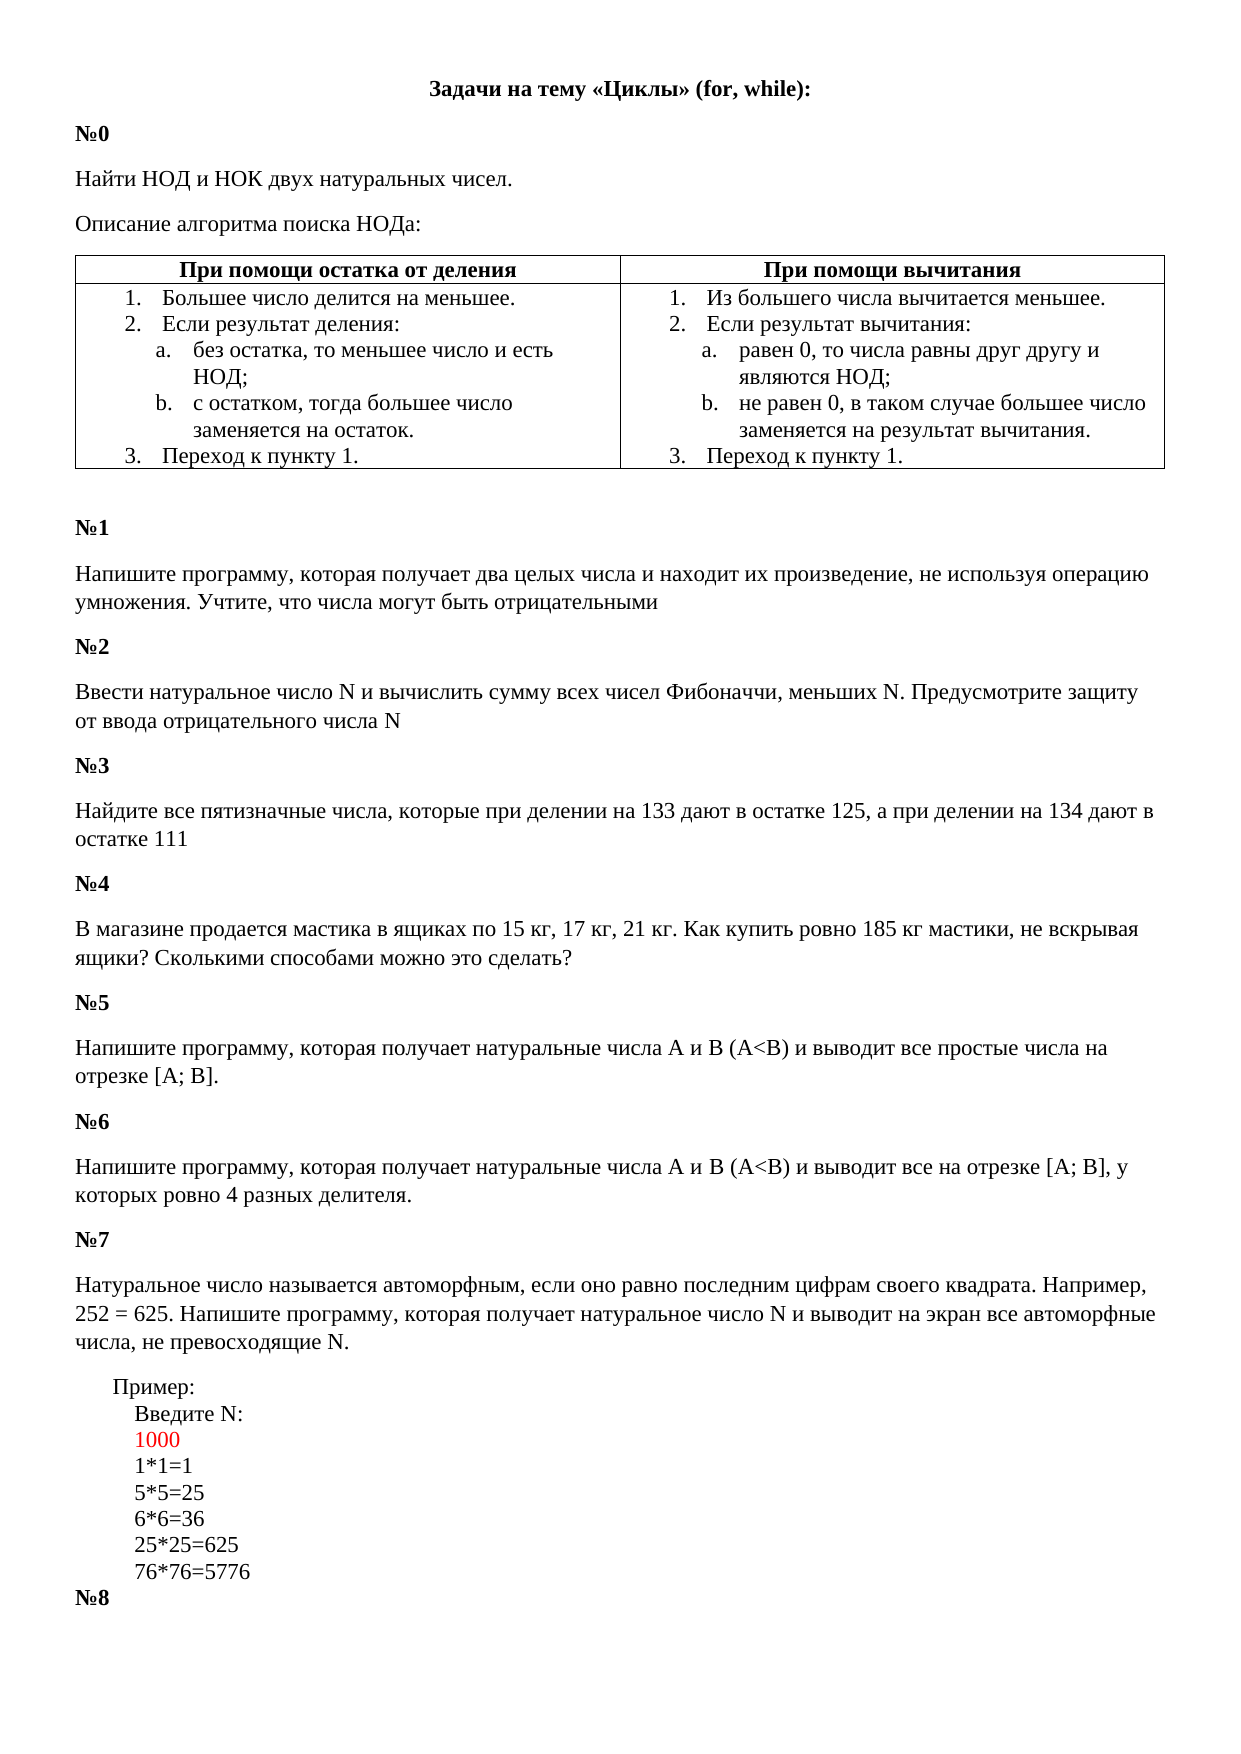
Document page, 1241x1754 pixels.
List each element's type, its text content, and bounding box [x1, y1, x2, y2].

text №2 [75, 633, 1165, 659]
text Введите N: [134, 1400, 1165, 1426]
text 6*6=36 [134, 1505, 1165, 1532]
table_header При помощи вычитания [621, 256, 1164, 283]
text Задачи на тему «Циклы» (for, while): [75, 75, 1165, 101]
text В магазине продается мастика в ящиках по 15 кг, 17 кг, 21 кг. Как купить ровно 185 кг мастики, не вскрывая ящики? Сколькими способами можно это сделать? [75, 916, 1165, 970]
text 25*25=625 [134, 1532, 1165, 1558]
table_header При помощи остатка от деления [76, 256, 620, 283]
text 1*1=1 [134, 1452, 1165, 1479]
text №7 [75, 1226, 1165, 1253]
text Напишите программу, которая получает натуральные числа A и B (A<B) и выводит все на отрезке [A; B], у которых ровно 4 разных делителя. [75, 1153, 1165, 1208]
table_cell Большее число делится на меньшее. Если результат деления: без остатка, то меньшее число и есть НОД; с остатком, тогда большее число заменяется на остаток. Переход к пункту 1. [76, 284, 620, 468]
text Найдите все пятизначные числа, которые при делении на 133 дают в остатке 125, а при делении на 134 дают в остатке 111 [75, 797, 1165, 852]
text Напишите программу, которая получает два целых числа и находит их произведение, не используя операцию умножения. Учтите, что числа могут быть отрицательными [75, 559, 1165, 614]
text №0 [75, 120, 1165, 146]
text 76*76=5776 [134, 1558, 1165, 1584]
text №1 [75, 514, 1165, 541]
text Пример: [112, 1373, 1165, 1400]
text №4 [75, 870, 1165, 897]
text Найти НОД и НОК двух натуральных чисел. [75, 165, 1165, 192]
text №8 [75, 1584, 1165, 1611]
text 5*5=25 [134, 1479, 1165, 1505]
text Натуральное число называется автоморфным, если оно равно последним цифрам своего квадрата. Например, 252 = 625. Напишите программу, которая получает натуральное число N и выводит на экран все автоморфные числа, не превосходящие N. [75, 1271, 1165, 1355]
text Ввести натуральное число N и вычислить сумму всех чисел Фибоначчи, меньших N. Предусмотрите защиту от ввода отрицательного числа N [75, 678, 1165, 733]
text №3 [75, 752, 1165, 778]
text Напишите программу, которая получает натуральные числа A и B (A<B) и выводит все простые числа на отрезке [A; B]. [75, 1034, 1165, 1089]
text 1000 [134, 1426, 1165, 1452]
table_cell Из большего числа вычитается меньшее. Если результат вычитания: равен 0, то числа равны друг другу и являются НОД; не равен 0, в таком случае большее число заменяется на результат вычитания. Переход к пункту 1. [621, 284, 1164, 468]
text Описание алгоритма поиска НОДа: [75, 210, 1165, 237]
text №6 [75, 1108, 1165, 1134]
text №5 [75, 989, 1165, 1015]
